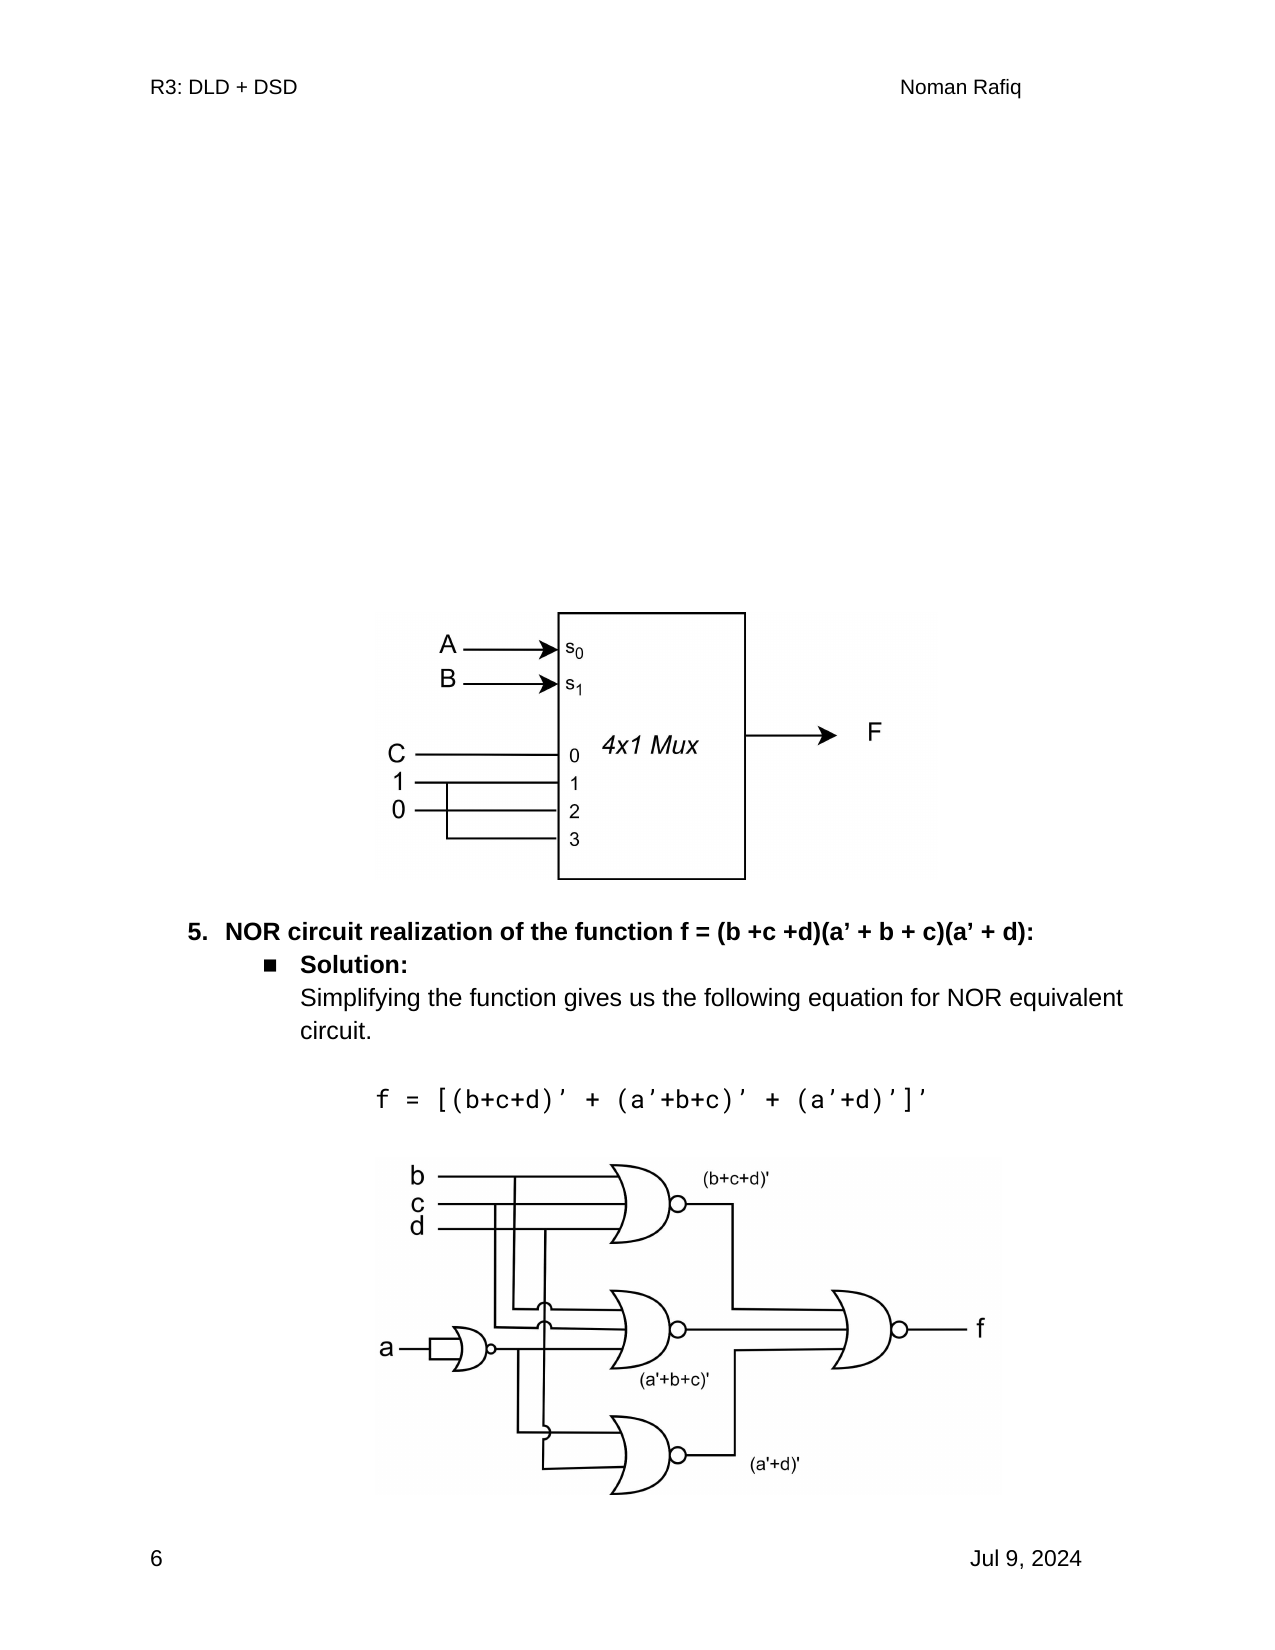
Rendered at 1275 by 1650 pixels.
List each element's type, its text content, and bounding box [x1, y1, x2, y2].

list NOR circuit realization of the function f = (b +c +d)(a’ + b + c)(a’ + d): [187, 917, 1125, 945]
text f = [(b+c+d)’ + (a’+b+c)’ + (a’+d)’]’ [300, 1082, 1125, 1115]
picture [375, 612, 939, 880]
picture [375, 1157, 1003, 1495]
text Simplifying the function gives us the following equation for NOR equivalent circuit. [300, 983, 1125, 1044]
list Solution: [262, 950, 1125, 978]
